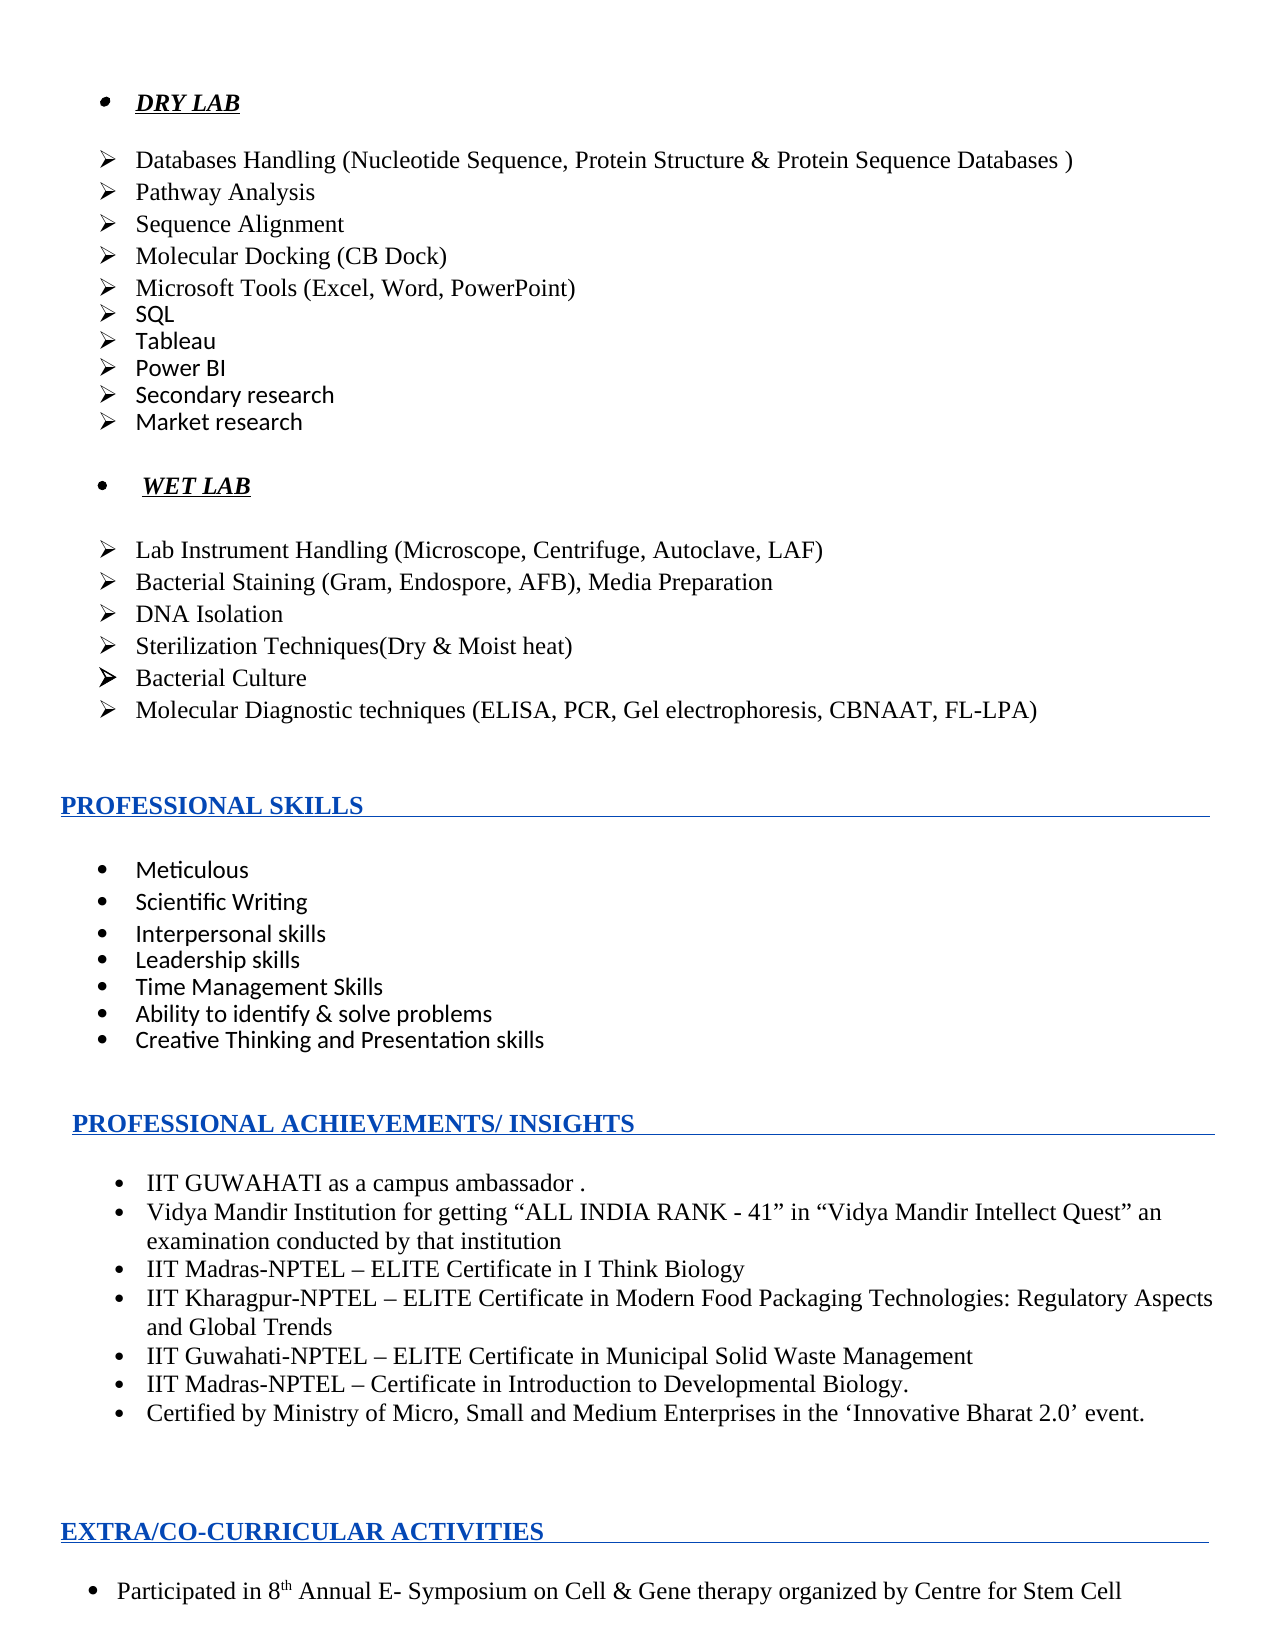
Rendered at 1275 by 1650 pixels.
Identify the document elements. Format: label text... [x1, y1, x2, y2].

subtitle EXTRA/CO-CURRICULAR ACTIVITIES [60, 1516, 1214, 1546]
list WET LAB [98, 474, 1214, 499]
list Secondary research [98, 382, 1214, 409]
list Market research [98, 409, 1214, 435]
list Databases Handling (Nucleotide Sequence, Protein Structure & Protein Sequence Databases ) [98, 148, 1214, 174]
list Sterilization Techniques(Dry & Moist heat) [98, 634, 1214, 659]
subtitle IIT Madras-NPTEL – Certificate in Introduction to Developmental Biology. [115, 1369, 1214, 1398]
subtitle IIT Madras-NPTEL – ELITE Certificate in I Think Biology [115, 1254, 1214, 1283]
list Time Management Skills [98, 974, 1214, 1001]
list SQL [98, 302, 1214, 328]
list Tableau [98, 328, 1214, 355]
list Interpersonal skills [98, 922, 1214, 947]
list Molecular Diagnostic techniques (ELISA, PCR, Gel electrophoresis, CBNAAT, FL-LPA) [98, 698, 1214, 723]
list Bacterial Culture [98, 666, 1214, 691]
list Microsoft Tools (Excel, Word, PowerPoint) [98, 276, 1214, 302]
subtitle Certified by Ministry of Micro, Small and Medium Enterprises in the ‘Innovative Bharat 2.0’ event. [115, 1398, 1214, 1427]
list DNA Isolation [98, 602, 1214, 627]
list Ability to identify & solve problems [98, 1001, 1214, 1027]
subtitle IIT Guwahati-NPTEL – ELITE Certificate in Municipal Solid Waste Management [115, 1341, 1214, 1369]
text PROFESSIONAL SKILLS [60, 794, 1214, 819]
list Leadership skills [98, 947, 1214, 974]
list Molecular Docking (CB Dock) [98, 244, 1214, 269]
list Lab Instrument Handling (Microscope, Centrifuge, Autoclave, LAF) [98, 538, 1214, 563]
subtitle PROFESSIONAL ACHIEVEMENTS/ INSIGHTS [72, 1108, 1214, 1134]
list DRY LAB [98, 91, 1214, 142]
list Creative Thinking and Presentation skills [98, 1027, 1214, 1054]
list Sequence Alignment [98, 212, 1214, 238]
list Pathway Analysis [98, 180, 1214, 206]
subtitle IIT Kharagpur-NPTEL – ELITE Certificate in Modern Food Packaging Technologies: Regulatory Aspects and Global Trends [115, 1283, 1214, 1341]
list Power BI [98, 355, 1214, 382]
subtitle Vidya Mandir Institution for getting “ALL INDIA RANK - 41” in “Vidya Mandir Intellect Quest” an examination conducted by that institution [115, 1197, 1214, 1254]
list Bacterial Staining (Gram, Endospore, AFB), Media Preparation [98, 570, 1214, 595]
list Meticulous [98, 858, 1214, 883]
list Scientific Writing [98, 890, 1214, 915]
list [88, 1576, 1214, 1605]
subtitle IIT GUWAHATI as a campus ambassador . [115, 1168, 1214, 1197]
